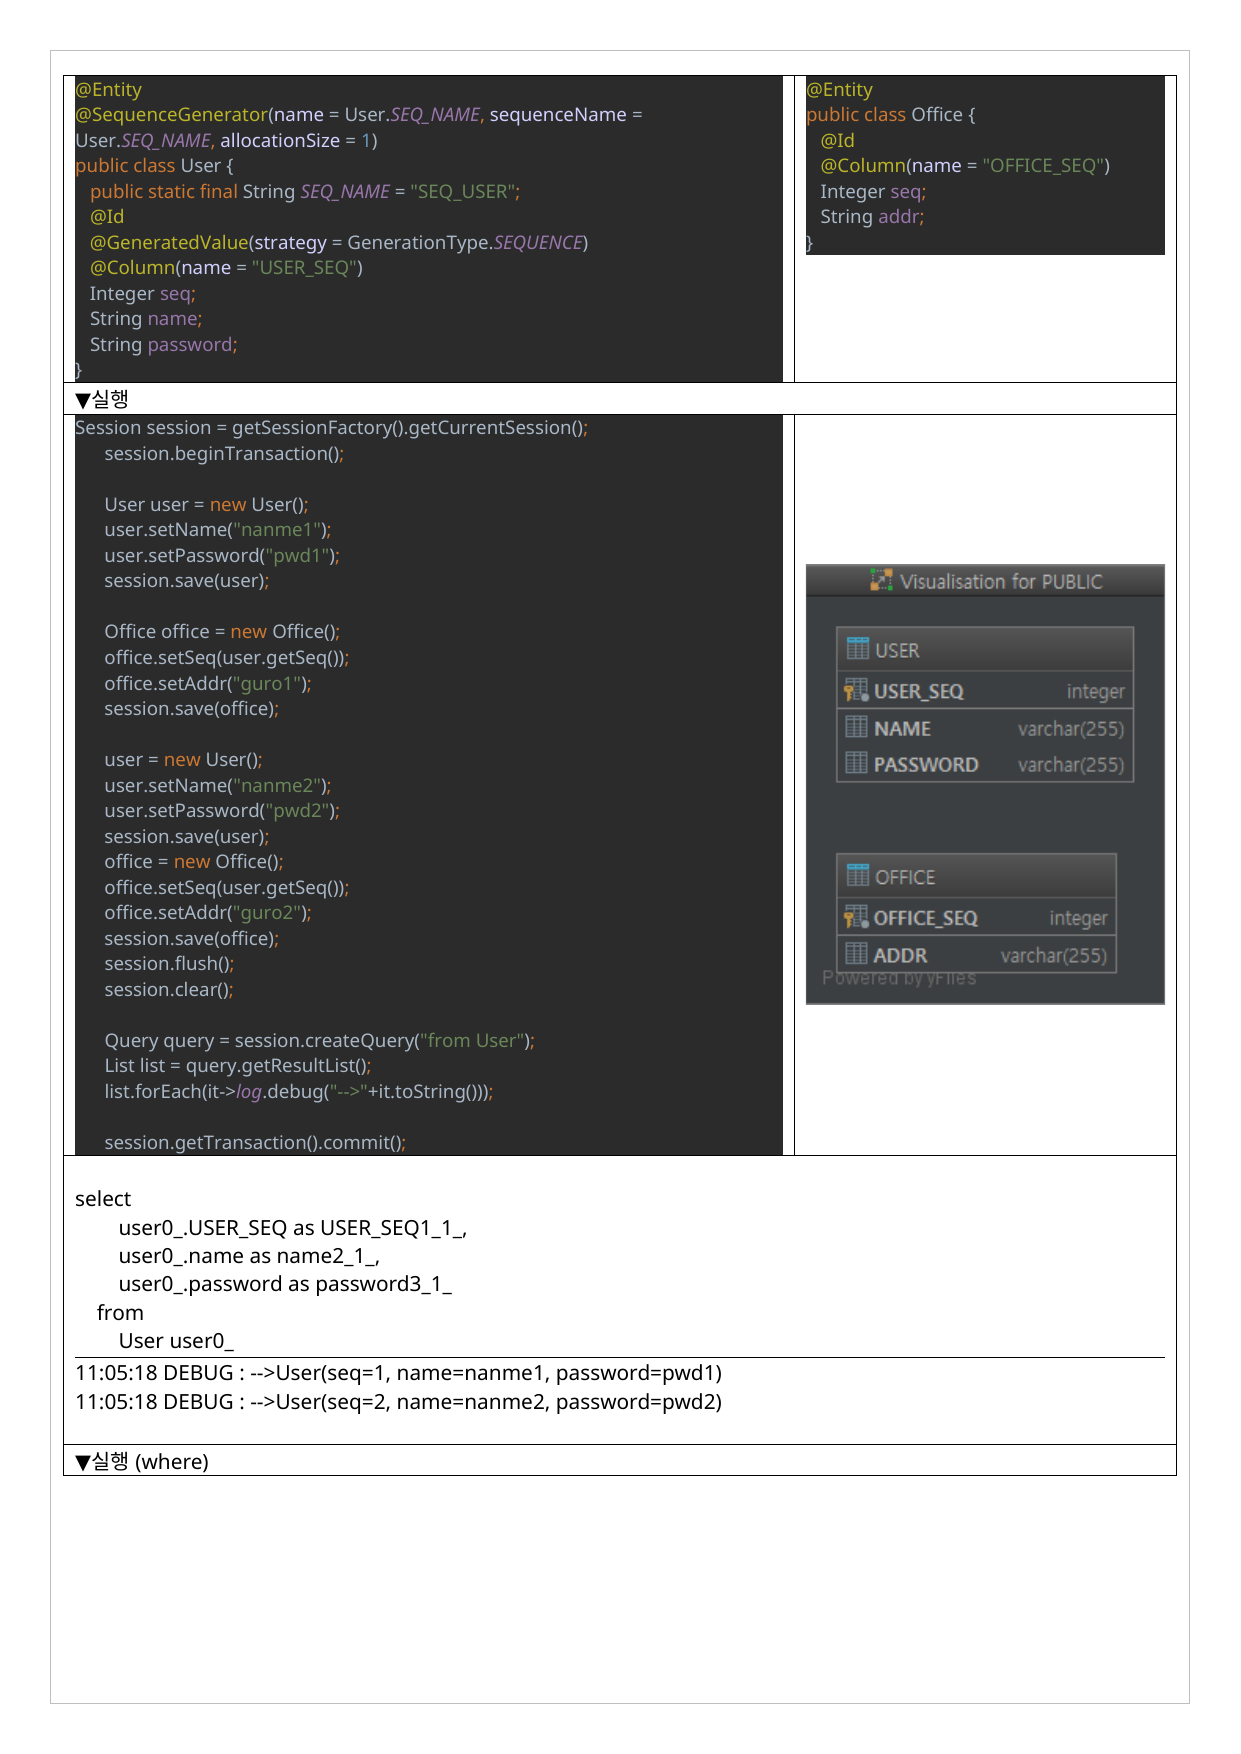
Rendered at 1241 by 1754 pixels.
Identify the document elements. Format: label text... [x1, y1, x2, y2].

picture [805, 564, 1166, 1005]
table_cell [795, 415, 1176, 1155]
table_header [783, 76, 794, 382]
table_cell select user0_.USER_SEQ as USER_SEQ1_1_, user0_.name as name2_1_, user0_.password as password3_1_ from User user0_ 11:05:18 DEBUG : -->User(seq=1, name=nanme1, password=pwd1) 11:05:18 DEBUG : -->User(seq=2, name=nanme2, password=pwd2) [64, 1156, 1176, 1444]
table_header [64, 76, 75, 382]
table_cell ▼실행 (where) [64, 1445, 1176, 1475]
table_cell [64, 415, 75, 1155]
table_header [795, 76, 1176, 382]
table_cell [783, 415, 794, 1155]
table_cell ▼실행 [64, 383, 1176, 414]
